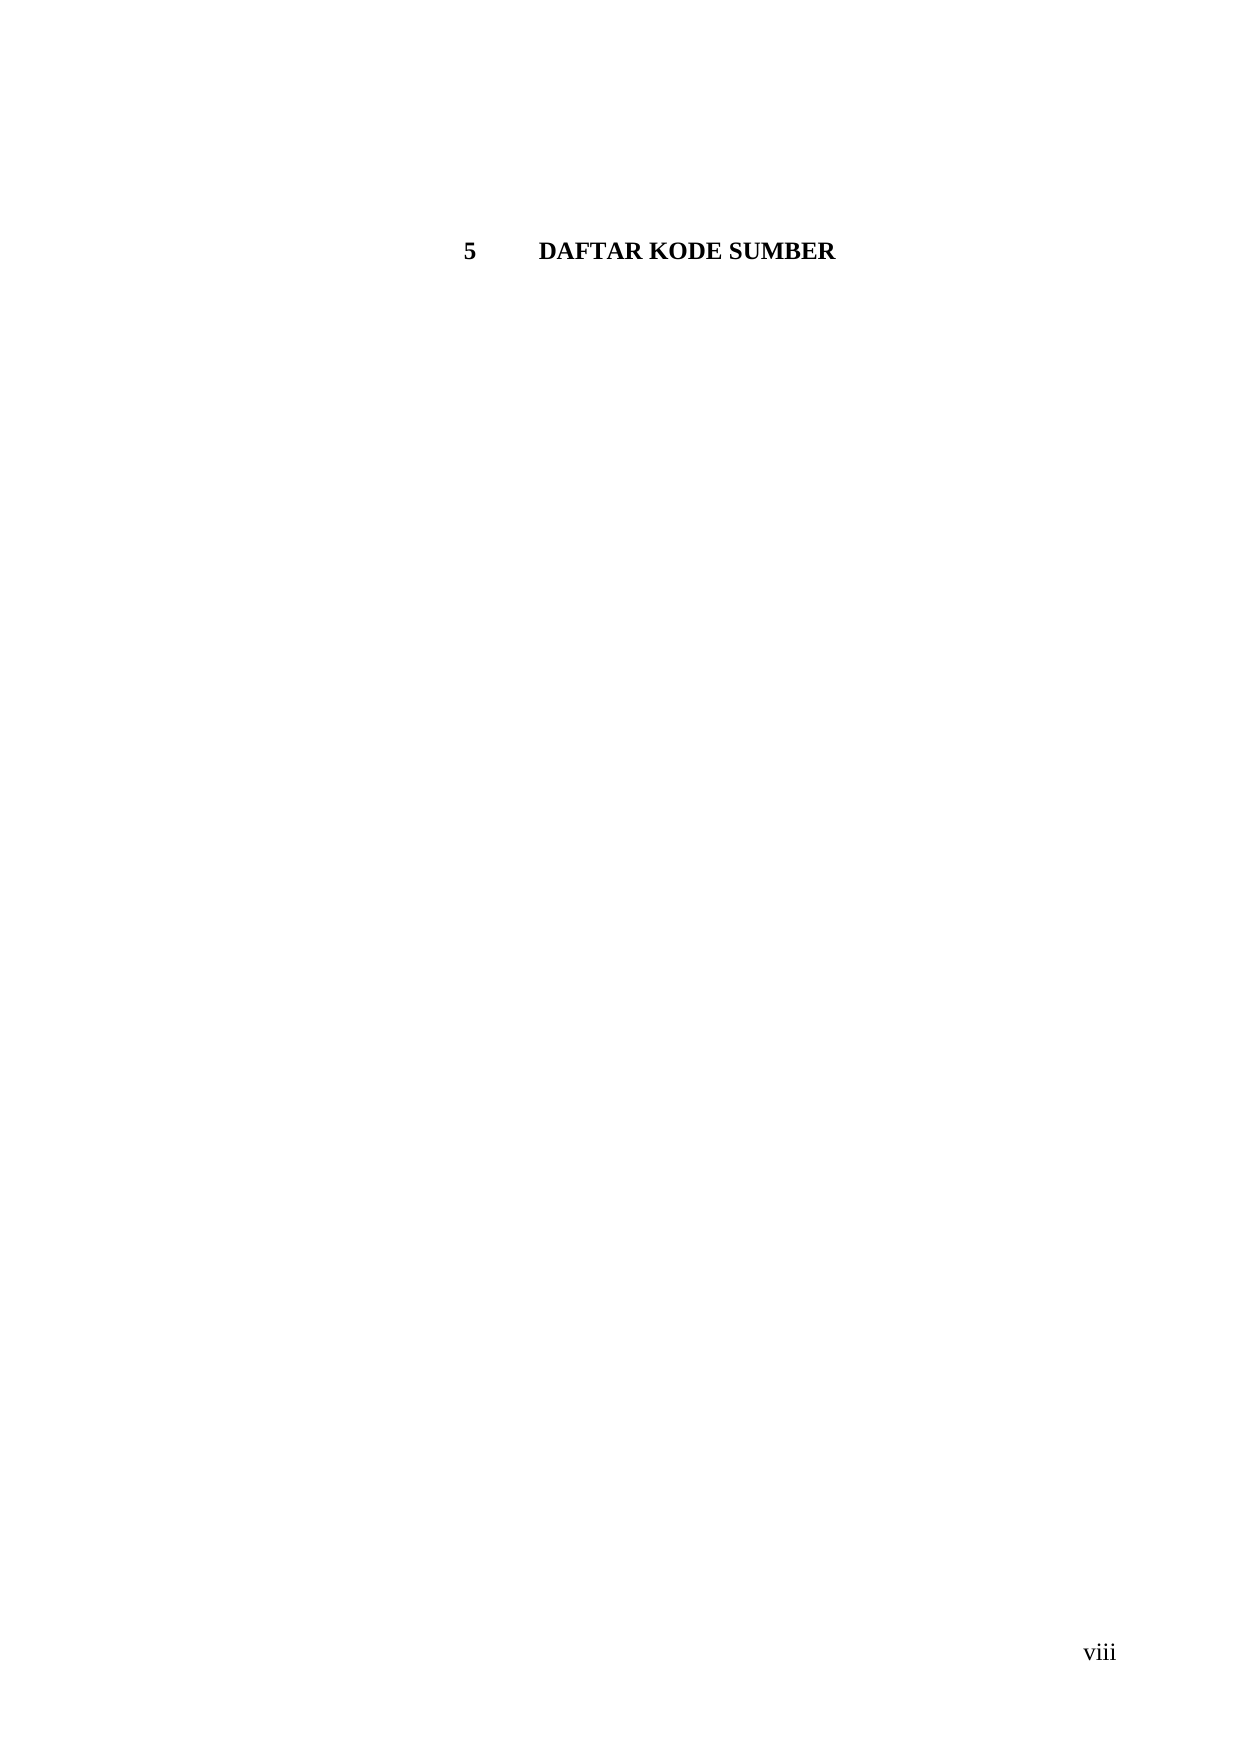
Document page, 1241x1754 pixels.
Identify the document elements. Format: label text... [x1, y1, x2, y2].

subtitle DAFTAR KODE SUMBER [236, 236, 1063, 265]
